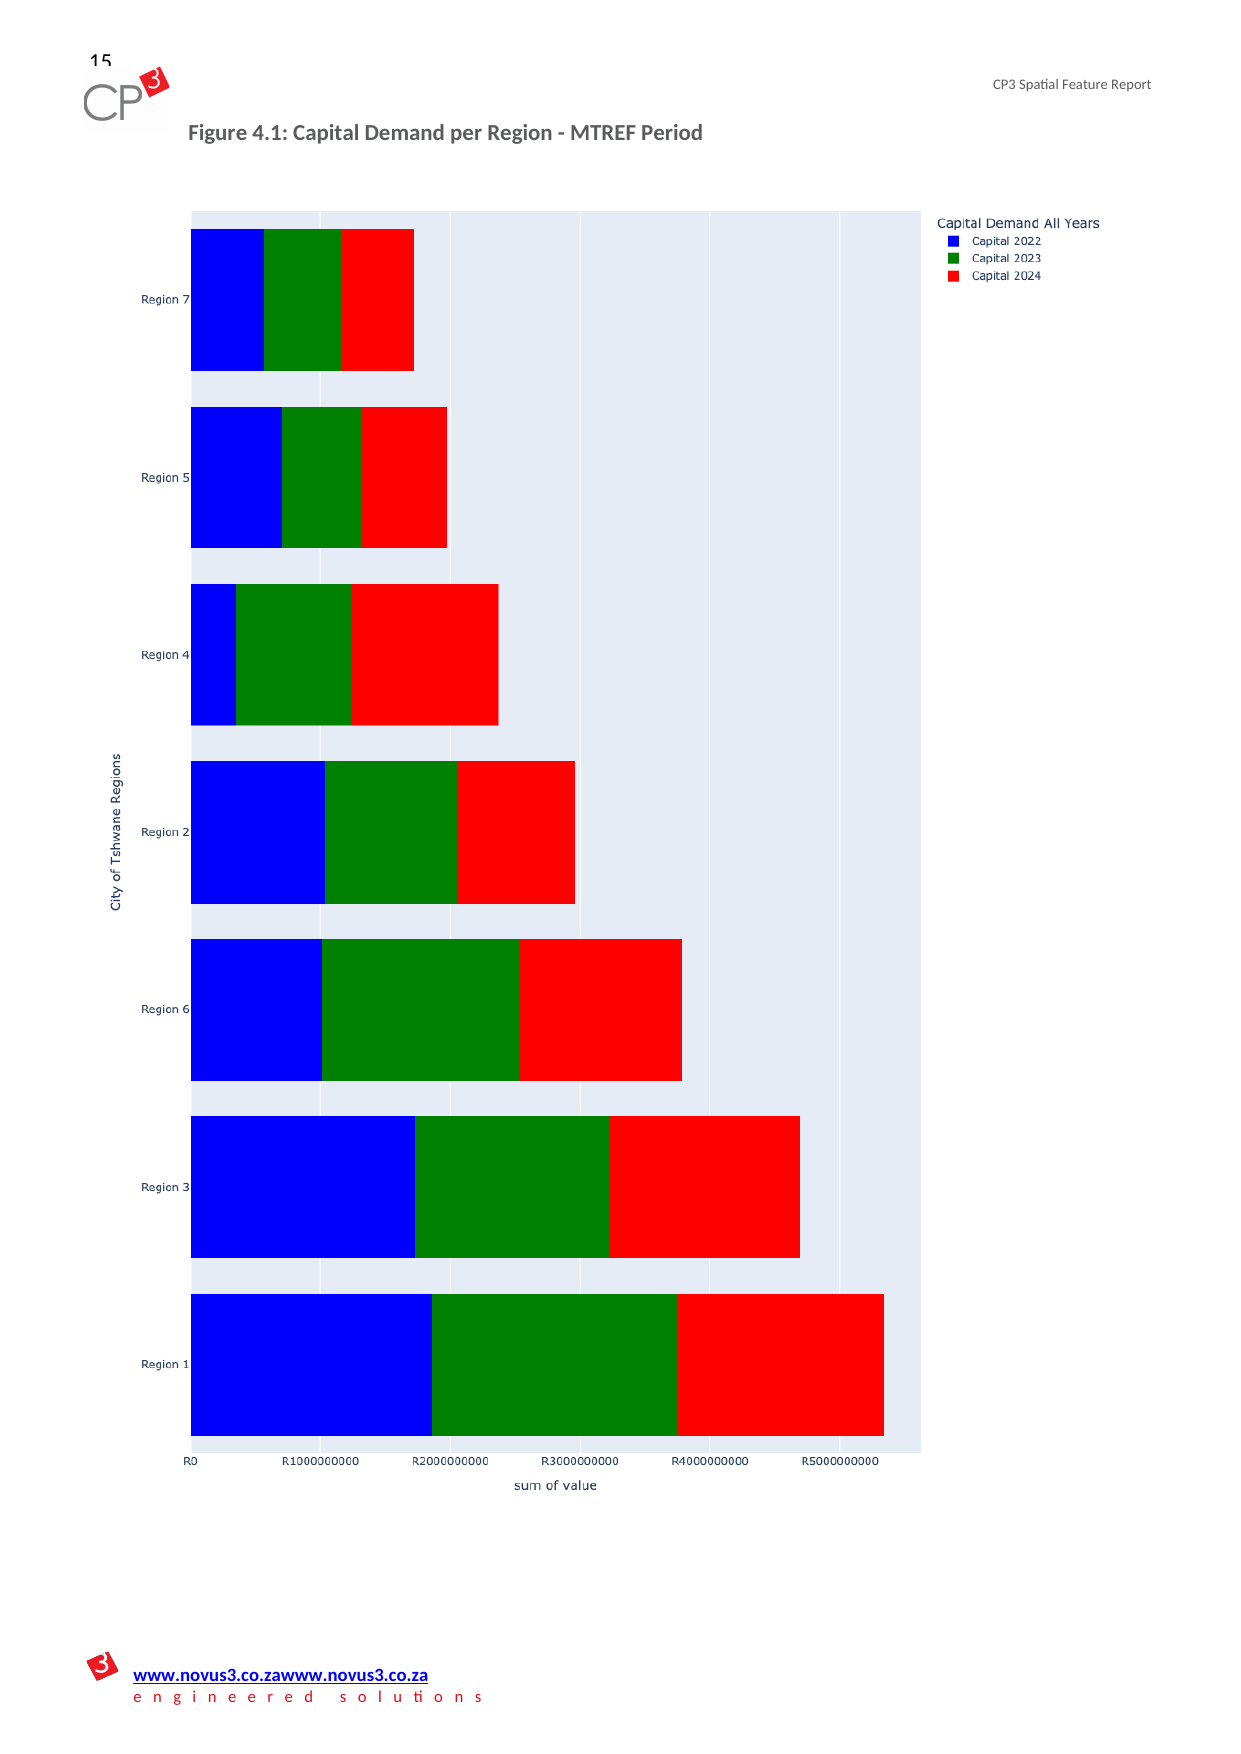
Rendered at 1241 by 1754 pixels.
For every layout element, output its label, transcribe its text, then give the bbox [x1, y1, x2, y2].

text Figure 4.1: Capital Demand per Region - MTREF Period [89, 118, 1152, 146]
picture [83, 66, 170, 132]
picture [86, 1651, 119, 1681]
picture [107, 156, 1112, 1526]
